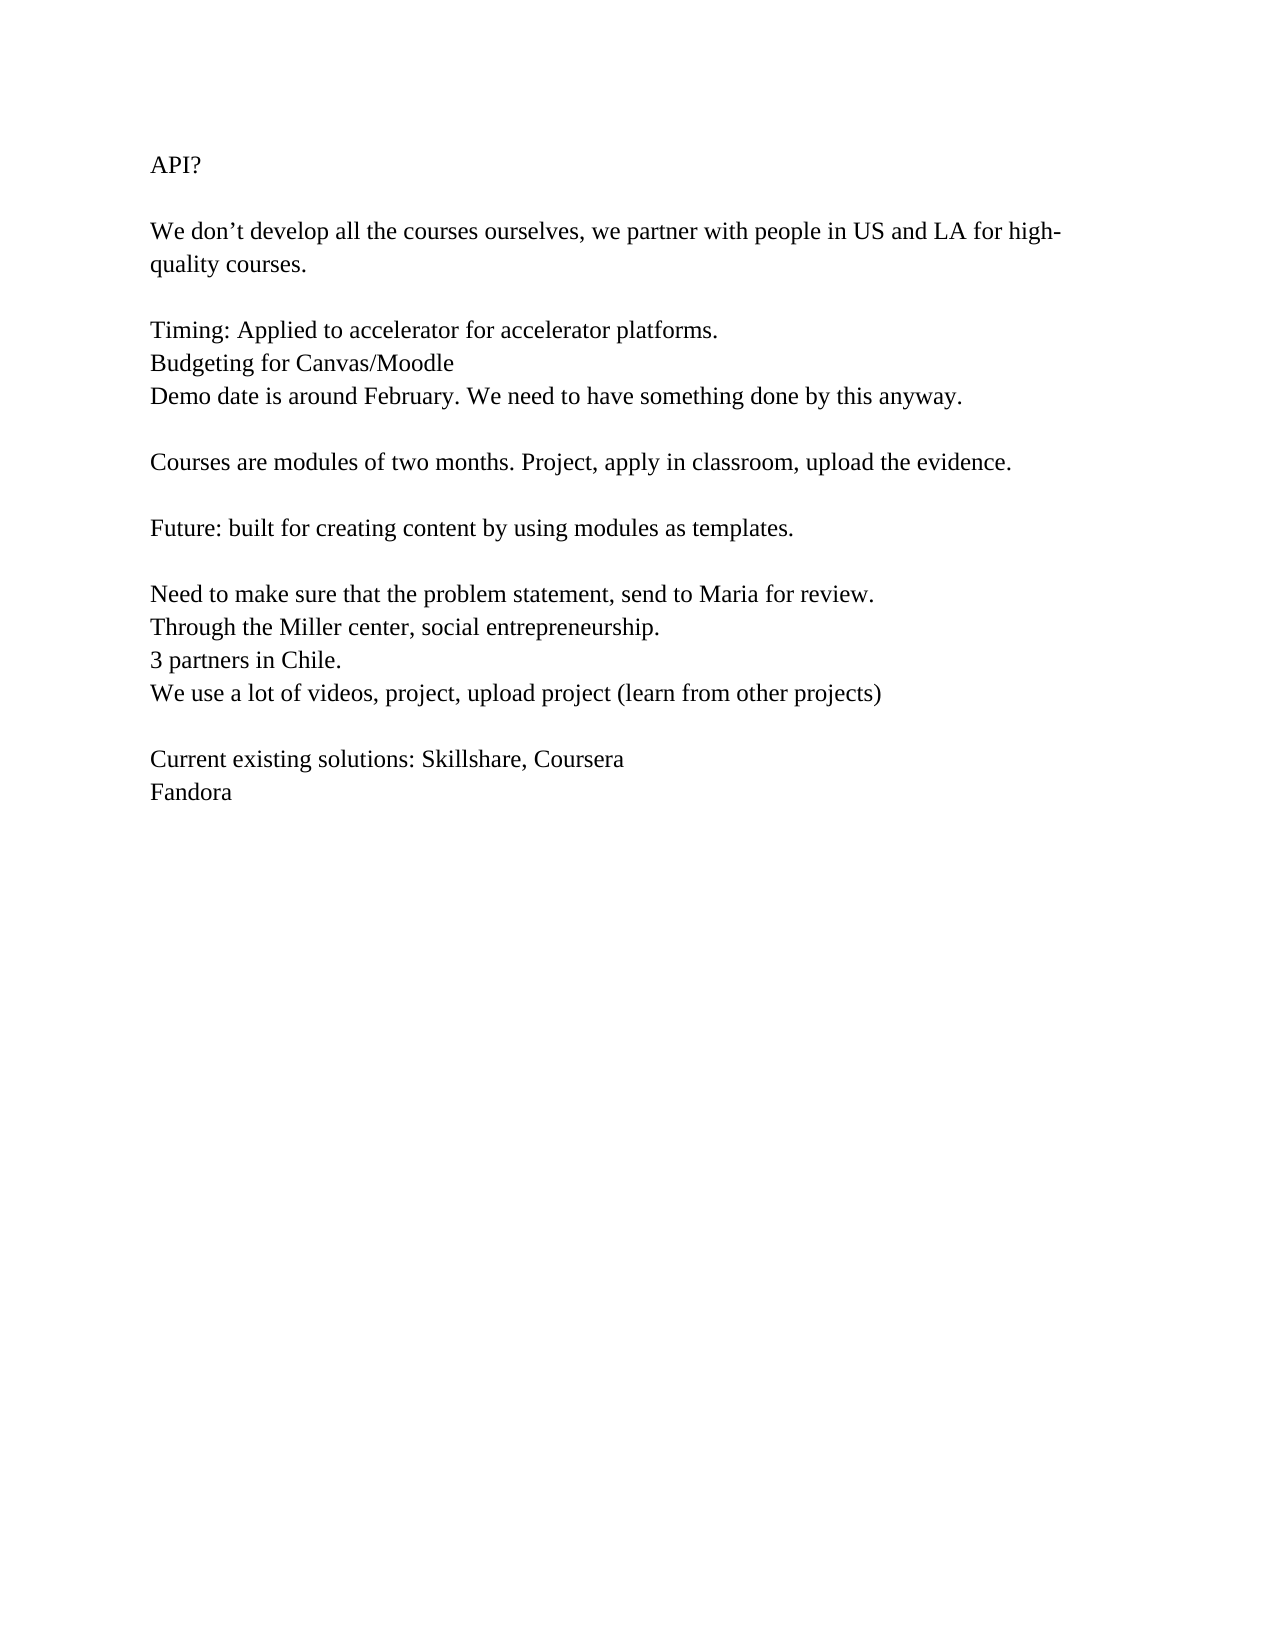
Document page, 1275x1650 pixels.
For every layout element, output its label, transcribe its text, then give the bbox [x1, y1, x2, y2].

text Current existing solutions: Skillshare, Coursera [150, 744, 1125, 773]
text Fandora [150, 777, 1125, 806]
text Courses are modules of two months. Project, apply in classroom, upload the evidence. [150, 447, 1125, 476]
text We don’t develop all the courses ourselves, we partner with people in US and LA for high-quality courses. [150, 216, 1125, 278]
text Through the Miller center, social entrepreneurship. [150, 612, 1125, 641]
text We use a lot of videos, project, upload project (learn from other projects) [150, 678, 1125, 707]
text Need to make sure that the problem statement, send to Maria for review. [150, 579, 1125, 608]
text Future: built for creating content by using modules as templates. [150, 513, 1125, 542]
text Demo date is around February. We need to have something done by this anyway. [150, 381, 1125, 410]
text 3 partners in Chile. [150, 645, 1125, 674]
text API? [150, 150, 1125, 179]
text Timing: Applied to accelerator for accelerator platforms. [150, 315, 1125, 344]
text Budgeting for Canvas/Moodle [150, 348, 1125, 377]
